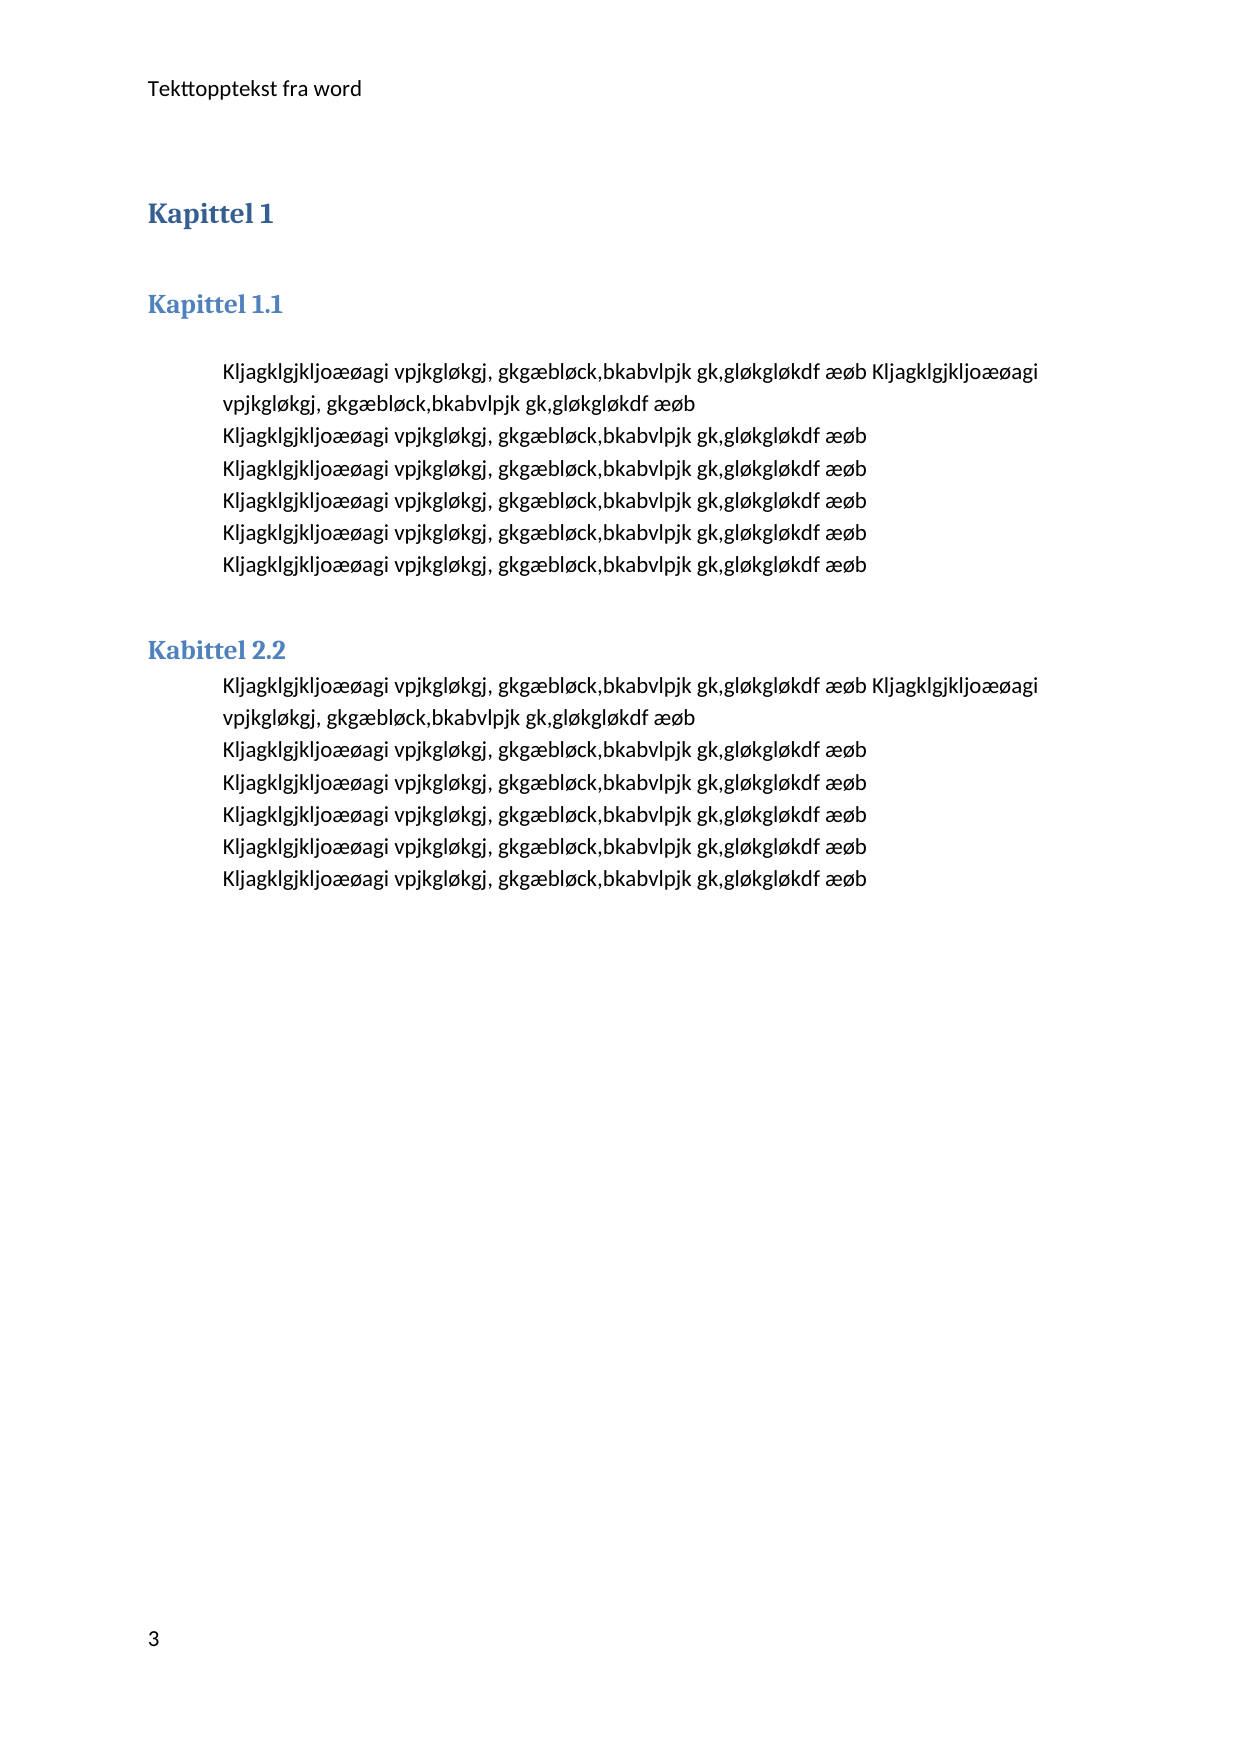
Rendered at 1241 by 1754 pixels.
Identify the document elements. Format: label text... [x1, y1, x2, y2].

list Kljagklgjkljoæøagi vpjkgløkgj, gkgæbløck,bkabvlpjk gk,gløkgløkdf æøb [223, 864, 1093, 892]
list Kljagklgjkljoæøagi vpjkgløkgj, gkgæbløck,bkabvlpjk gk,gløkgløkdf æøb Kljagklgjkljoæøagi vpjkgløkgj, gkgæbløck,bkabvlpjk gk,gløkgløkdf æøb [223, 357, 1093, 417]
list Kljagklgjkljoæøagi vpjkgløkgj, gkgæbløck,bkabvlpjk gk,gløkgløkdf æøb Kljagklgjkljoæøagi vpjkgløkgj, gkgæbløck,bkabvlpjk gk,gløkgløkdf æøb [223, 671, 1093, 731]
list Kljagklgjkljoæøagi vpjkgløkgj, gkgæbløck,bkabvlpjk gk,gløkgløkdf æøb [223, 550, 1093, 578]
list Kljagklgjkljoæøagi vpjkgløkgj, gkgæbløck,bkabvlpjk gk,gløkgløkdf æøb [223, 768, 1093, 796]
subtitle Kapittel 1.1 [148, 289, 1093, 320]
list Kljagklgjkljoæøagi vpjkgløkgj, gkgæbløck,bkabvlpjk gk,gløkgløkdf æøb [223, 421, 1093, 449]
subtitle Kapittel 1 [148, 198, 1093, 231]
list Kljagklgjkljoæøagi vpjkgløkgj, gkgæbløck,bkabvlpjk gk,gløkgløkdf æøb [223, 486, 1093, 514]
list Kljagklgjkljoæøagi vpjkgløkgj, gkgæbløck,bkabvlpjk gk,gløkgløkdf æøb [223, 736, 1093, 763]
list Kljagklgjkljoæøagi vpjkgløkgj, gkgæbløck,bkabvlpjk gk,gløkgløkdf æøb [223, 454, 1093, 482]
subtitle Kabittel 2.2 [148, 635, 1093, 667]
list Kljagklgjkljoæøagi vpjkgløkgj, gkgæbløck,bkabvlpjk gk,gløkgløkdf æøb [223, 800, 1093, 828]
list Kljagklgjkljoæøagi vpjkgløkgj, gkgæbløck,bkabvlpjk gk,gløkgløkdf æøb [223, 518, 1093, 546]
list Kljagklgjkljoæøagi vpjkgløkgj, gkgæbløck,bkabvlpjk gk,gløkgløkdf æøb [223, 832, 1093, 860]
